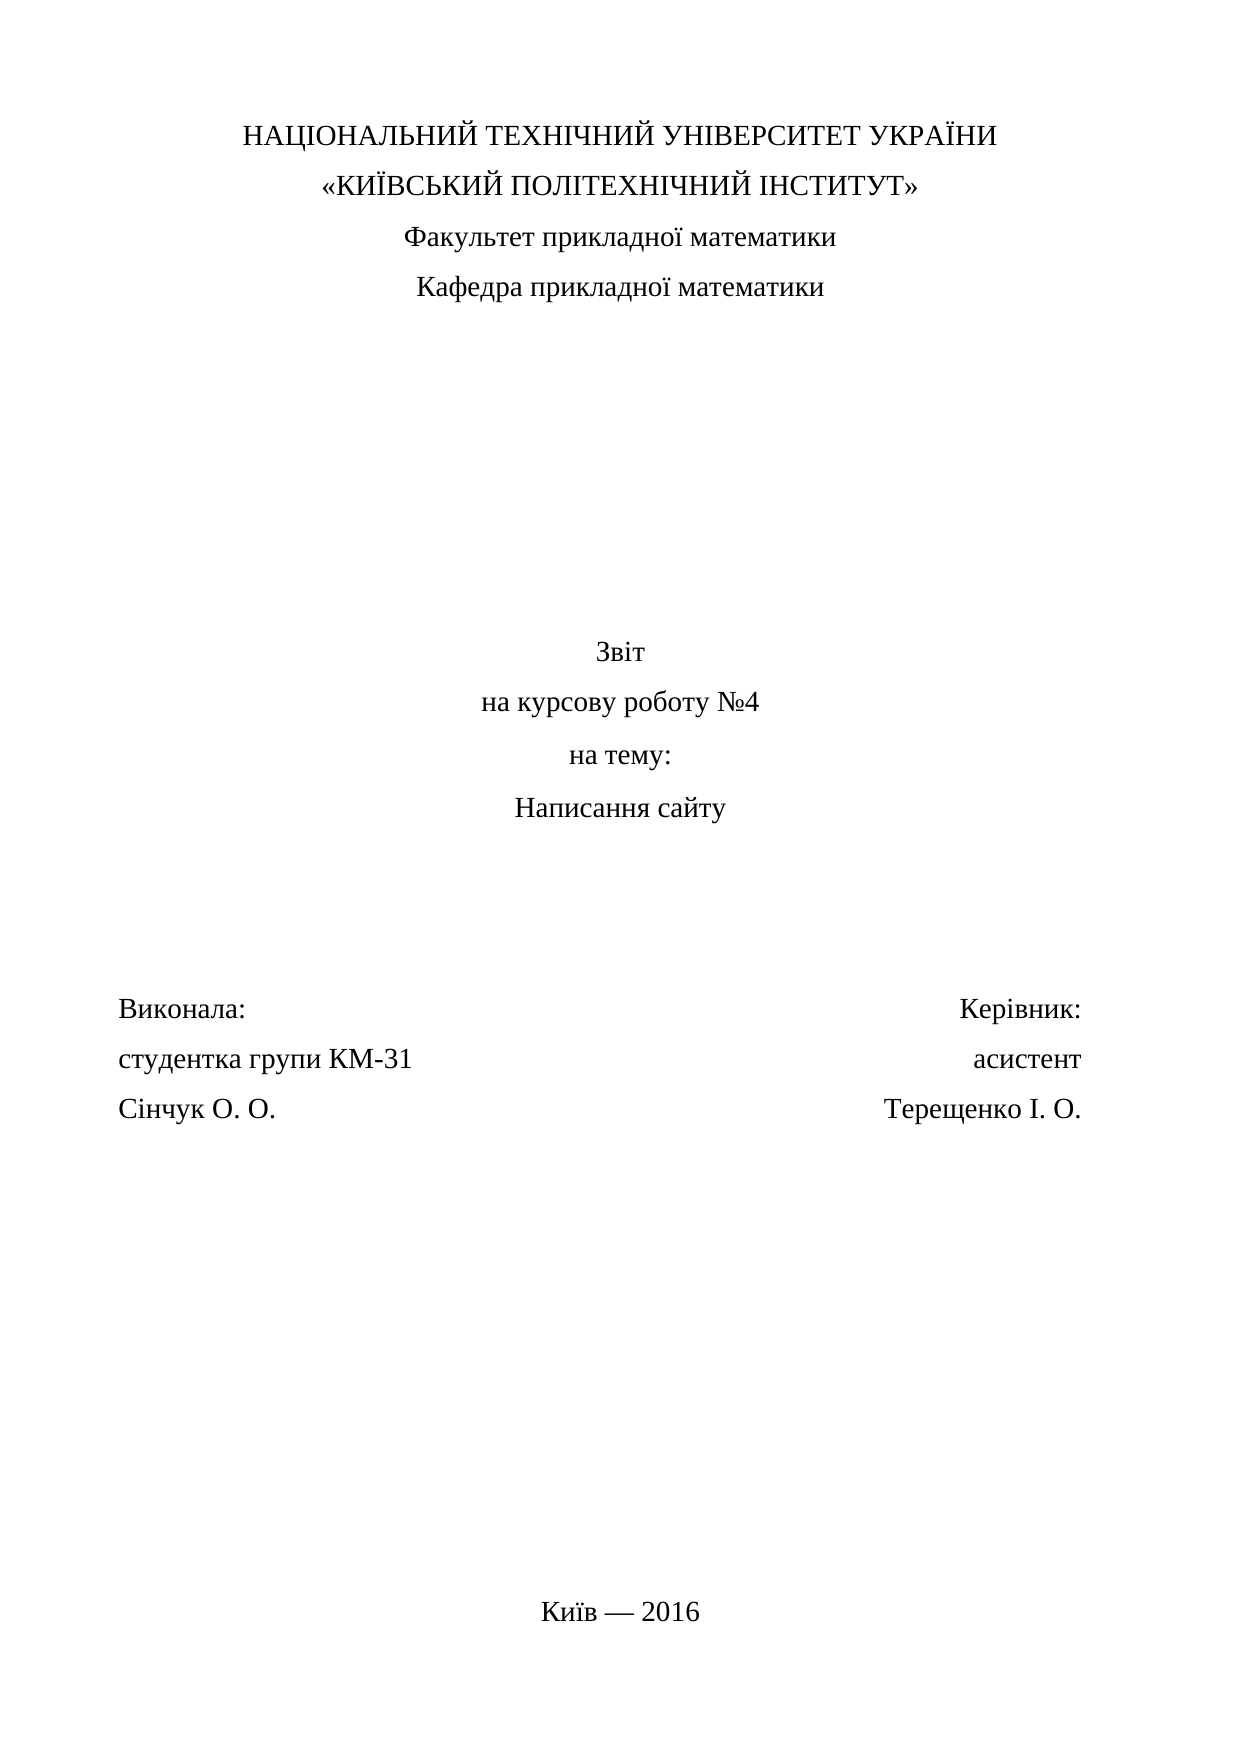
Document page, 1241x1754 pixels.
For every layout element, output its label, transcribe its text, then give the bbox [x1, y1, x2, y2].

table_cell Сінчук О. О. [107, 1091, 650, 1142]
table_cell студентка групи КМ-31 [107, 1041, 650, 1091]
text Звіт [118, 634, 1122, 667]
text НАЦІОНАЛЬНИЙ ТЕХНІЧНИЙ УНІВЕРСИТЕТ УКРАЇНИ [118, 118, 1122, 152]
table_cell асистент [650, 1041, 1152, 1091]
table_cell Терещенко І. О. [650, 1091, 1152, 1142]
text Написання сайту [118, 790, 1122, 823]
text Київ — 2016 [118, 1594, 1122, 1628]
text Факультет прикладної математики [118, 219, 1122, 252]
table_header Виконала: [107, 991, 650, 1041]
text Кафедра прикладної математики [118, 269, 1122, 303]
table_header Керівник: [650, 991, 1152, 1041]
text на курсову роботу №4 [118, 684, 1122, 718]
text «КИЇВСЬКИЙ ПОЛІТЕХНІЧНИЙ ІНСТИТУТ» [118, 168, 1122, 202]
text на тему: [118, 737, 1122, 770]
